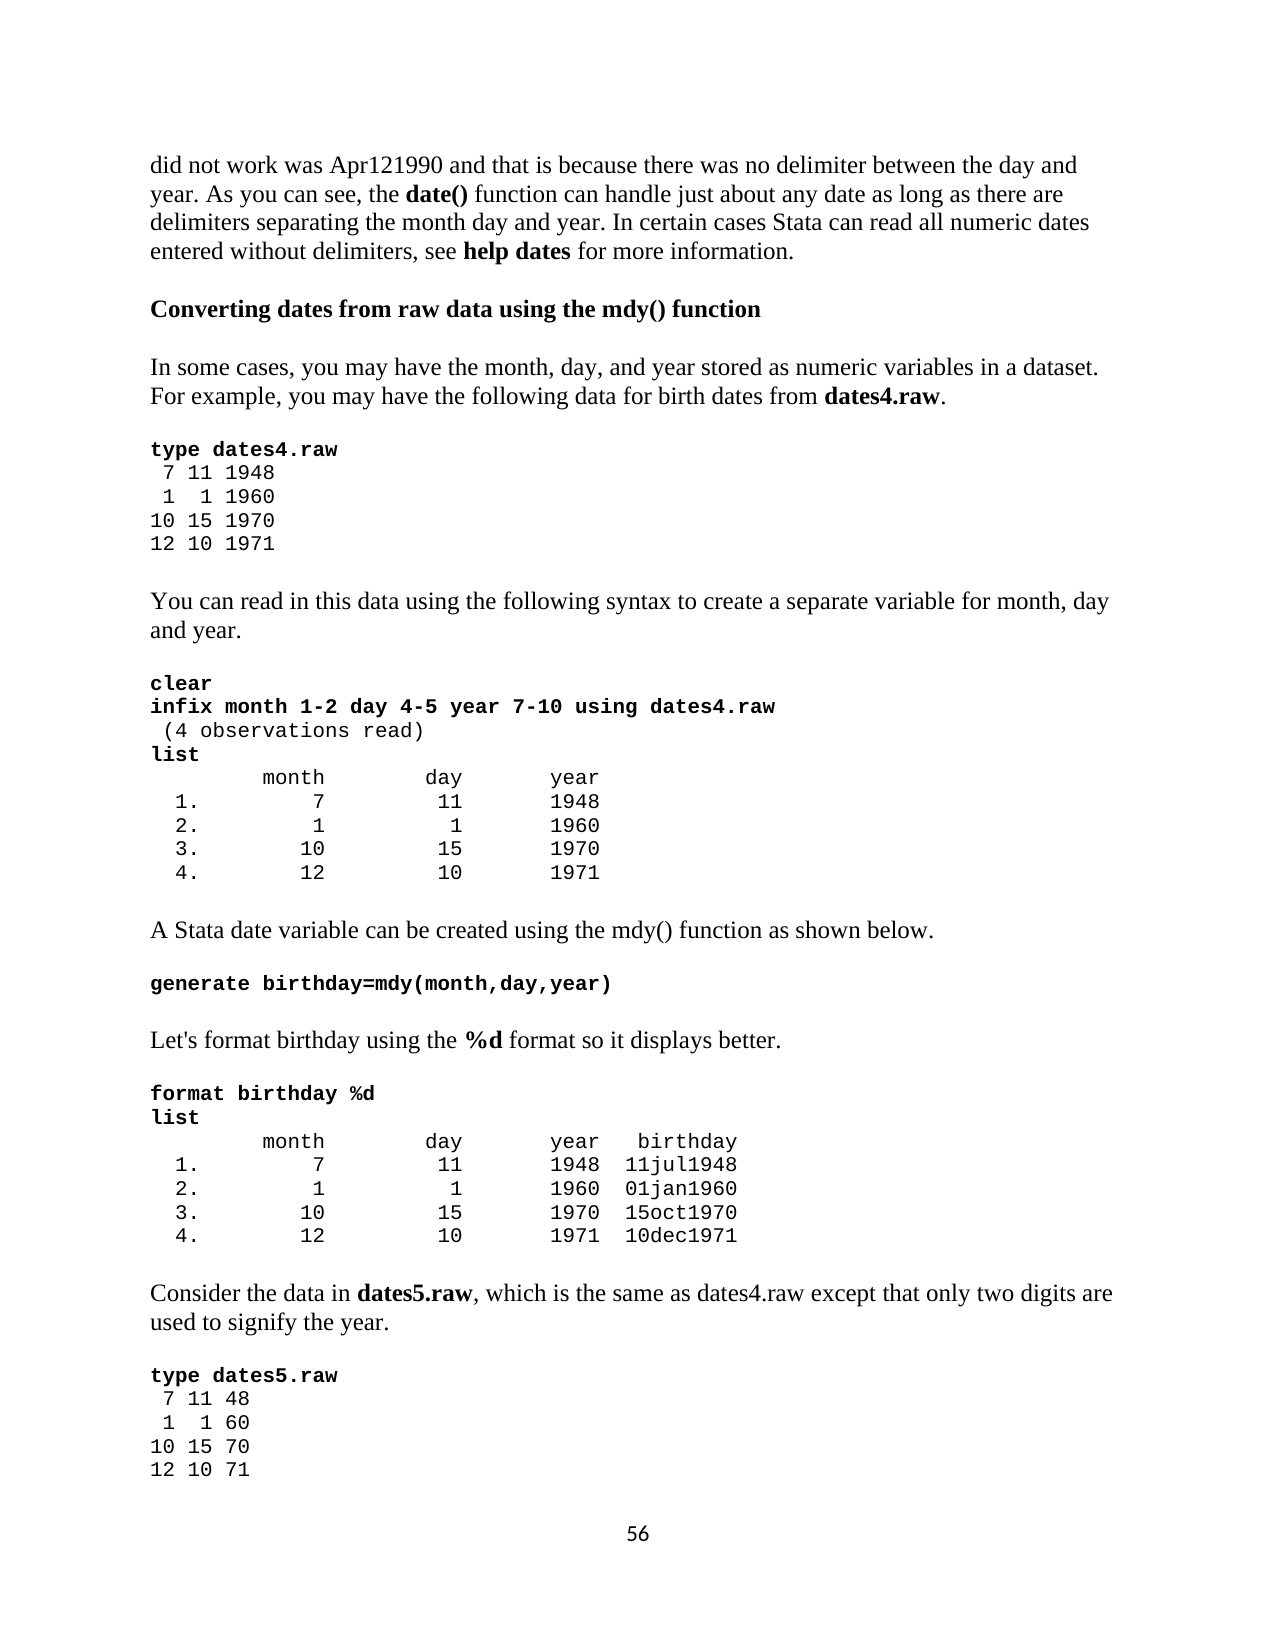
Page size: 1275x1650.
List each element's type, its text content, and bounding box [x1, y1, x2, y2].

text 1 1 60 [150, 1412, 1125, 1436]
text Let's format birthday using the %d format so it displays better. [150, 1026, 1125, 1054]
text 12 10 1971 [150, 533, 1125, 557]
text 7 11 48 [150, 1388, 1125, 1412]
text 3. 10 15 1970 15oct1970 [150, 1202, 1125, 1225]
text format birthday %d [150, 1083, 1125, 1107]
text month day year birthday [150, 1131, 1125, 1154]
text In some cases, you may have the month, day, and year stored as numeric variables in a dataset. For example, you may have the following data for birth dates from dates4.raw. [150, 352, 1125, 409]
text 2. 1 1 1960 [150, 815, 1125, 838]
text 1. 7 11 1948 11jul1948 [150, 1154, 1125, 1178]
text 7 11 1948 [150, 462, 1125, 486]
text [150, 150, 1125, 265]
text 2. 1 1 1960 01jan1960 [150, 1178, 1125, 1202]
text 1. 7 11 1948 [150, 791, 1125, 815]
text month day year [150, 767, 1125, 791]
text infix month 1-2 day 4-5 year 7-10 using dates4.raw [150, 696, 1125, 720]
text list [150, 744, 1125, 767]
text 4. 12 10 1971 10dec1971 [150, 1225, 1125, 1249]
text 3. 10 15 1970 [150, 838, 1125, 862]
text You can read in this data using the following syntax to create a separate variable for month, day and year. [150, 586, 1125, 644]
text (4 observations read) [150, 720, 1125, 744]
text 4. 12 10 1971 [150, 862, 1125, 886]
text Converting dates from raw data using the mdy() function [150, 294, 1125, 323]
text A Stata date variable can be created using the mdy() function as shown below. [150, 915, 1125, 943]
text type dates5.raw [150, 1365, 1125, 1388]
text type dates4.raw [150, 439, 1125, 462]
text generate birthday=mdy(month,day,year) [150, 973, 1125, 996]
text clear [150, 673, 1125, 696]
text Consider the data in dates5.raw, which is the same as dates4.raw except that only two digits are used to signify the year. [150, 1278, 1125, 1336]
text 10 15 1970 [150, 510, 1125, 533]
text list [150, 1107, 1125, 1131]
text 10 15 70 [150, 1436, 1125, 1459]
text 12 10 71 [150, 1459, 1125, 1483]
text 1 1 1960 [150, 486, 1125, 510]
